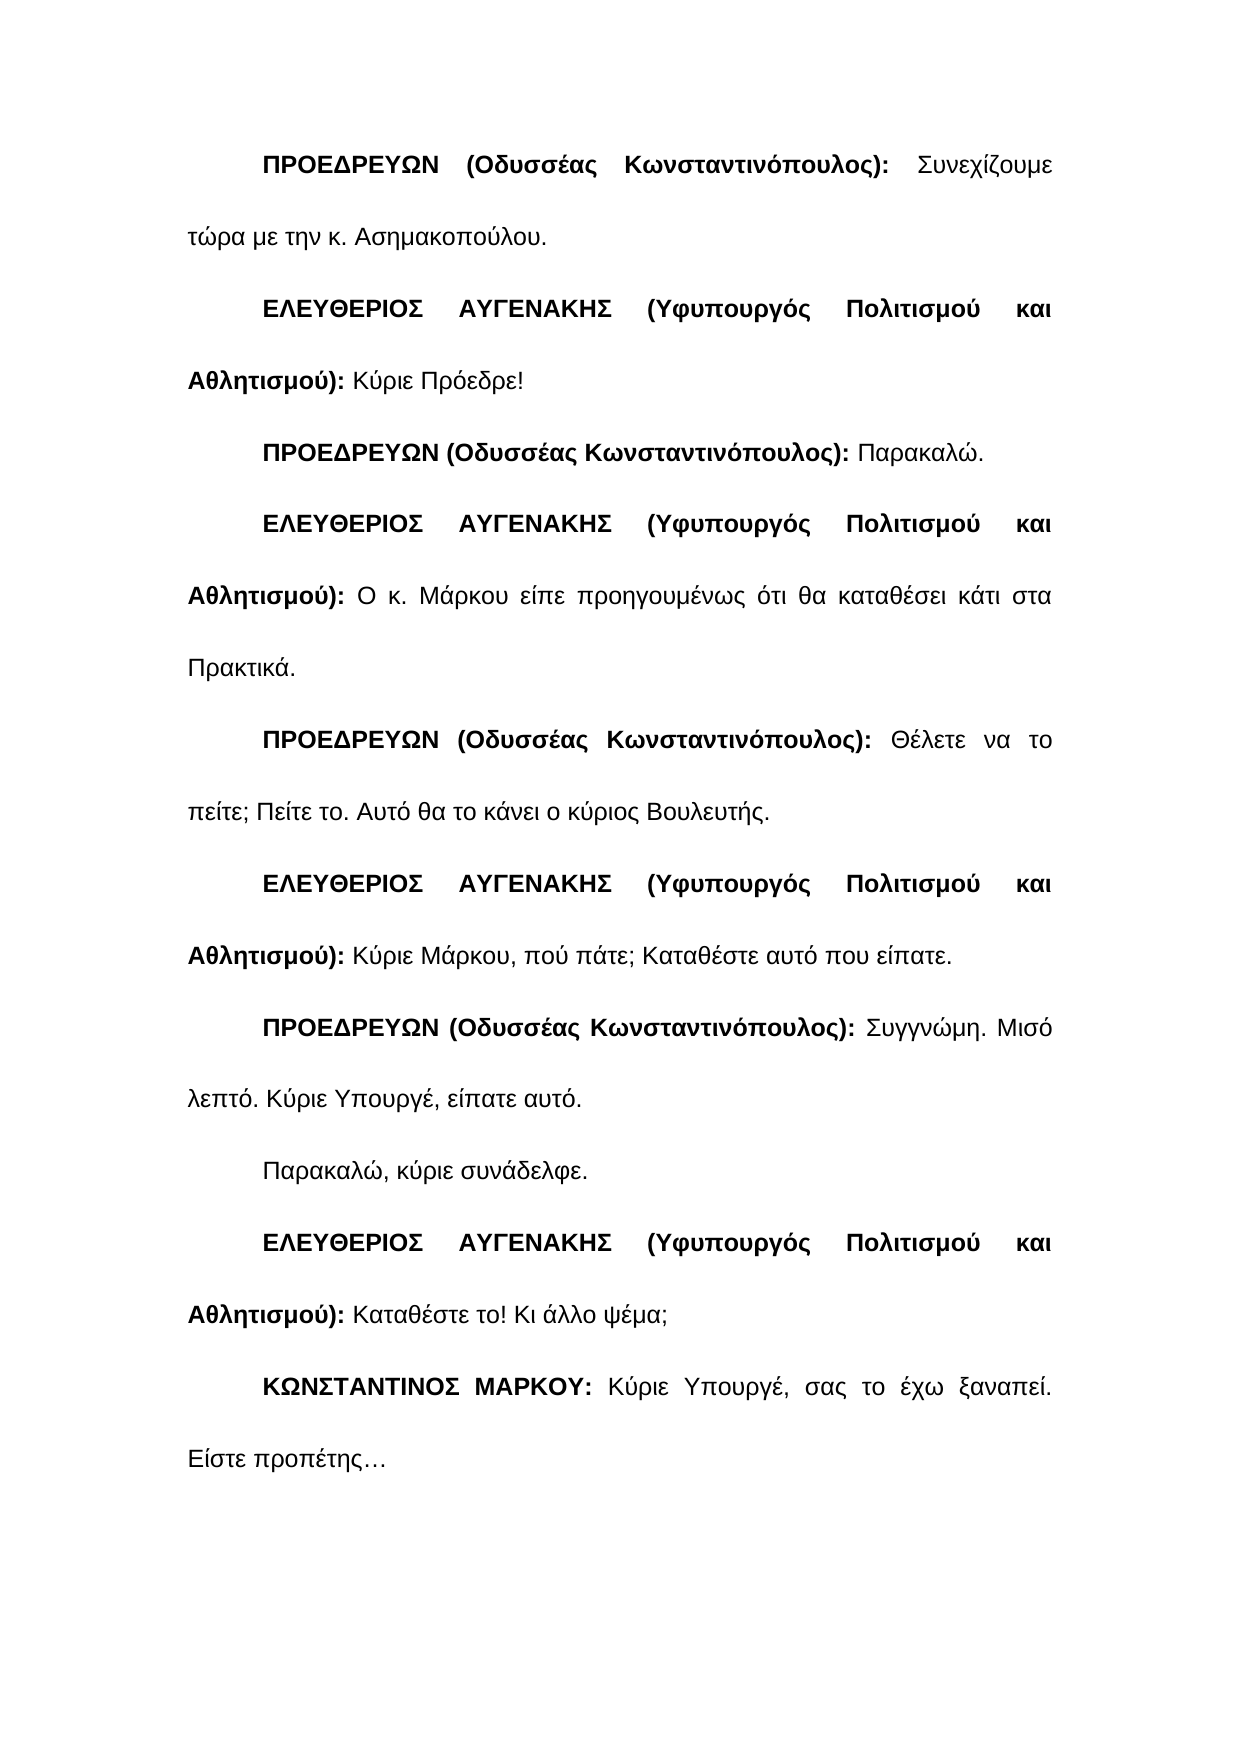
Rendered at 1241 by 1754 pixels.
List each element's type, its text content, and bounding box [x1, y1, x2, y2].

text ΠΡΟΕΔΡΕΥΩΝ (Οδυσσέας Κωνσταντινόπουλος): Παρακαλώ. [187, 437, 1053, 466]
text ΕΛΕΥΘΕΡΙΟΣ ΑΥΓΕΝΑΚΗΣ (Υφυπουργός Πολιτισμού και Αθλητισμού): Καταθέστε το! Κι άλλο ψέμα; [187, 1228, 1053, 1329]
text ΕΛΕΥΘΕΡΙΟΣ ΑΥΓΕΝΑΚΗΣ (Υφυπουργός Πολιτισμού και Αθλητισμού): Κύριε Μάρκου, πού πάτε; Καταθέστε αυτό που είπατε. [187, 869, 1053, 969]
text ΠΡΟΕΔΡΕΥΩΝ (Οδυσσέας Κωνσταντινόπουλος): Συγγνώμη. Μισό λεπτό. Κύριε Υπουργέ, είπατε αυτό. [187, 1012, 1053, 1113]
text Παρακαλώ, κύριε συνάδελφε. [187, 1156, 1053, 1185]
text ΕΛΕΥΘΕΡΙΟΣ ΑΥΓΕΝΑΚΗΣ (Υφυπουργός Πολιτισμού και Αθλητισμού): Ο κ. Μάρκου είπε προηγουμένως ότι θα καταθέσει κάτι στα Πρακτικά. [187, 509, 1053, 682]
text ΕΛΕΥΘΕΡΙΟΣ ΑΥΓΕΝΑΚΗΣ (Υφυπουργός Πολιτισμού και Αθλητισμού): Κύριε Πρόεδρε! [187, 294, 1053, 394]
text ΠΡΟΕΔΡΕΥΩΝ (Οδυσσέας Κωνσταντινόπουλος): Συνεχίζουμε τώρα με την κ. Ασημακοπούλου. [187, 150, 1053, 251]
text ΚΩΝΣΤΑΝΤΙΝΟΣ ΜΑΡΚΟΥ: Κύριε Υπουργέ, σας το έχω ξαναπεί. Είστε προπέτης… [187, 1372, 1053, 1472]
text ΠΡΟΕΔΡΕΥΩΝ (Οδυσσέας Κωνσταντινόπουλος): Θέλετε να το πείτε; Πείτε το. Αυτό θα το κάνει ο κύριος Βουλευτής. [187, 725, 1053, 826]
